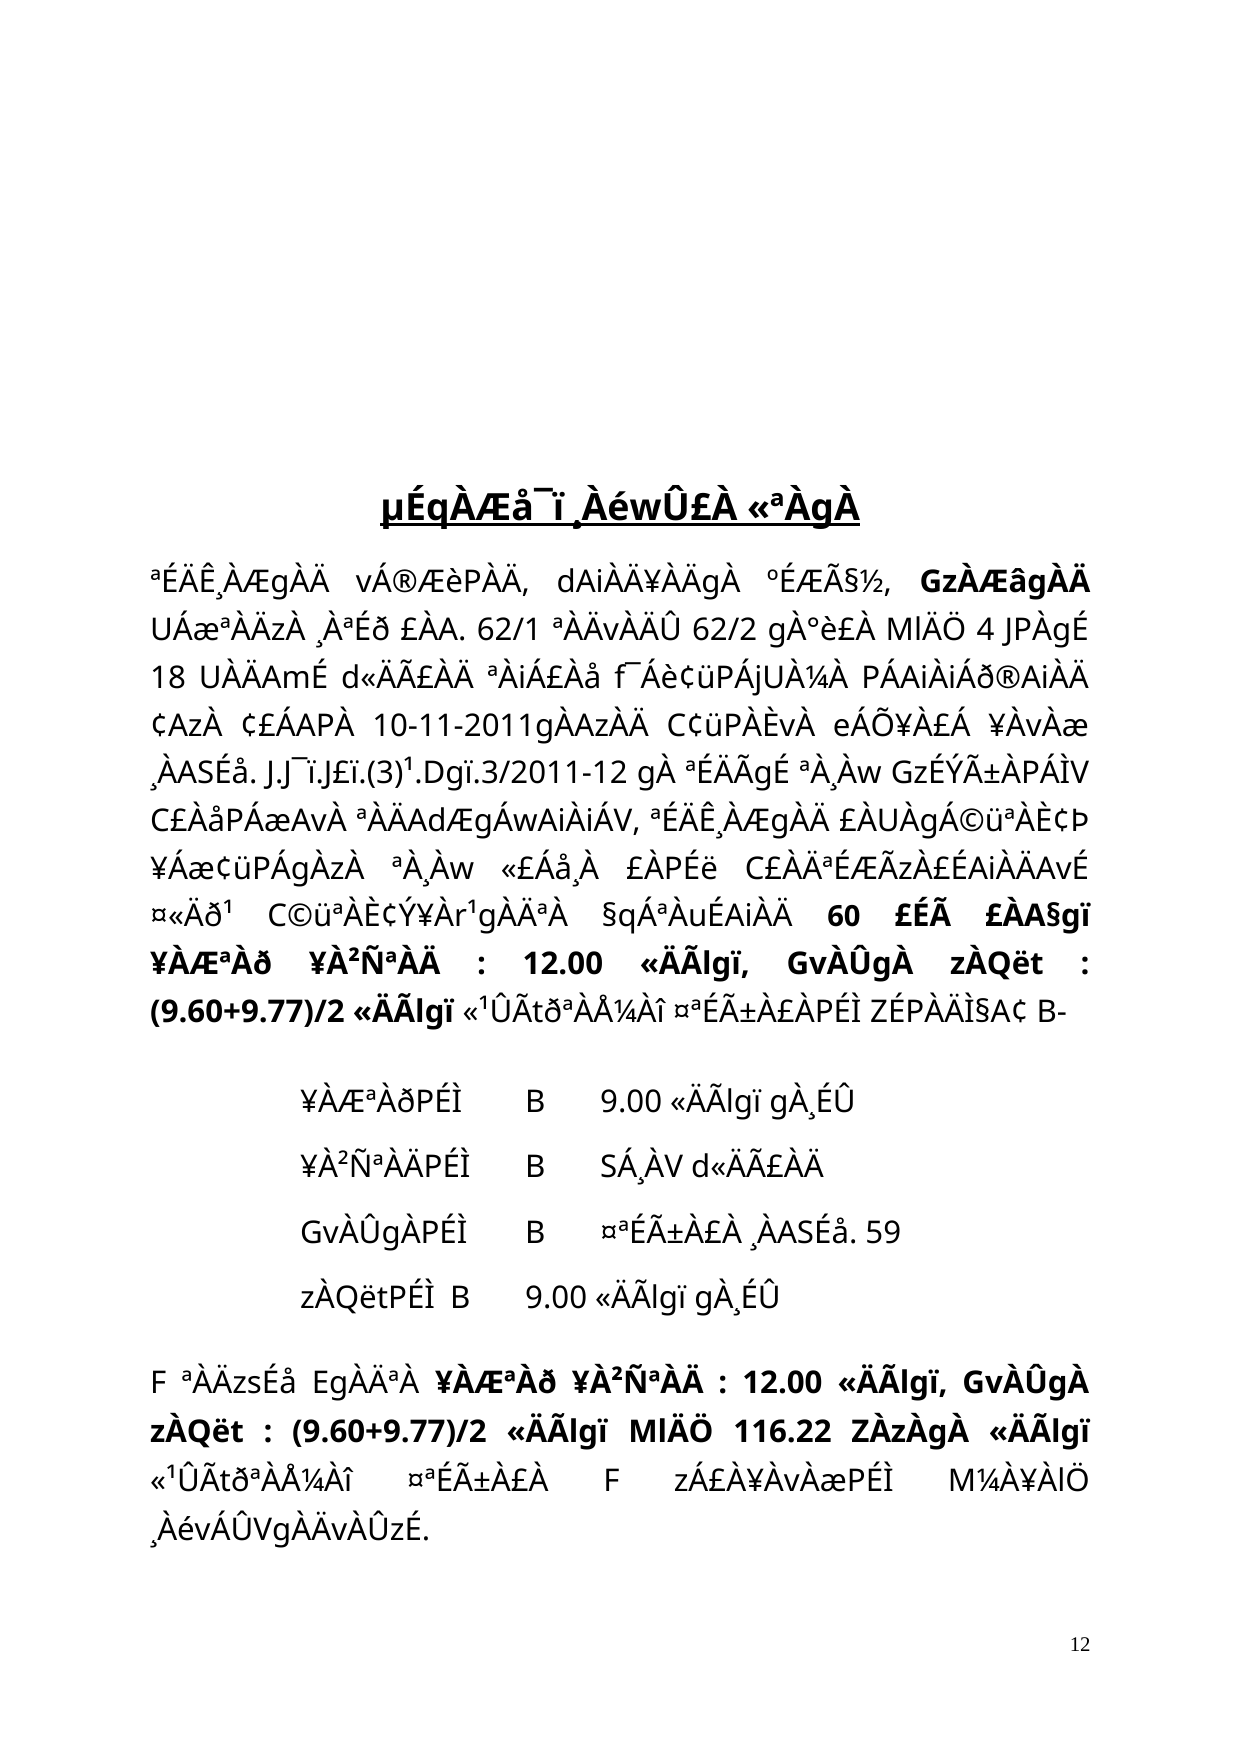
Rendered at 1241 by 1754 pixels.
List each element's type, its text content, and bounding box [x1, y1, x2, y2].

text ªÉÄÊ¸ÀÆgÀÄ vÁ®ÆèPÀÄ, dAiÀÄ¥ÀÄgÀ ºÉÆÃ§½, GzÀÆâgÀÄ UÁæªÀÄzÀ ¸ÀªÉð £ÀA. 62/1 ªÀÄvÀÄÛ 62/2 gÀ°è£À MlÄÖ 4 JPÀgÉ 18 UÀÄAmÉ d«ÄÃ£ÀÄ ªÀiÁ£Àå f¯Áè¢üPÁjUÀ¼À PÁAiÀiÁð®AiÀÄ¢AzÀ ¢£ÁAPÀ 10-11-2011gÀAzÀÄ C¢üPÀÈvÀ eÁÕ¥À£Á ¥ÀvÀæ ¸ÀASÉå. J.J¯ï.J£ï.(3)¹.Dgï.3/2011-12 gÀ ªÉÄÃgÉ ªÀ¸Àw GzÉÝÃ±ÀPÁÌV C£ÀåPÁæAvÀ ªÀÄAdÆgÁwAiÀiÁV, ªÉÄÊ¸ÀÆgÀÄ £ÀUÀgÁ©üªÀÈ¢Þ ¥Áæ¢üPÁgÀzÀ ªÀ¸Àw «£Áå¸À £ÀPÉë C£ÀÄªÉÆÃzÀ£ÉAiÀÄAvÉ ¤«Äð¹ C©üªÀÈ¢Ý¥Àr¹gÀÄªÀ §qÁªÀuÉAiÀÄ 60 £ÉÃ £ÀA§gï ¥ÀÆªÀð ¥À²ÑªÀÄ : 12.00 «ÄÃlgï, GvÀÛgÀ zÀQët : (9.60+9.77)/2 «ÄÃlgï «¹ÛÃtðªÀÅ¼Àî ¤ªÉÃ±À£ÀPÉÌ ZÉPÀÄÌ§A¢ B- [150, 559, 1090, 1031]
text µÉqÀÆå¯ï ¸ÀéwÛ£À «ªÀgÀ [150, 480, 1090, 531]
text F ªÀÄzsÉå EgÀÄªÀ ¥ÀÆªÀð ¥À²ÑªÀÄ : 12.00 «ÄÃlgï, GvÀÛgÀ zÀQët : (9.60+9.77)/2 «ÄÃlgï MlÄÖ 116.22 ZÀzÀgÀ «ÄÃlgï «¹ÛÃtðªÀÅ¼Àî ¤ªÉÃ±À£À F zÁ£À¥ÀvÀæPÉÌ M¼À¥ÀlÖ ¸ÀévÁÛVgÀÄvÀÛzÉ. [150, 1360, 1090, 1550]
text zÀQëtPÉÌ B 9.00 «ÄÃlgï gÀ¸ÉÛ [225, 1275, 1090, 1318]
text GvÀÛgÀPÉÌ B ¤ªÉÃ±À£À ¸ÀASÉå. 59 [300, 1210, 1090, 1252]
text ¥ÀÆªÀðPÉÌ B 9.00 «ÄÃlgï gÀ¸ÉÛ [300, 1079, 1090, 1122]
text ¥À²ÑªÀÄPÉÌ B SÁ¸ÀV d«ÄÃ£ÀÄ [300, 1144, 1090, 1187]
